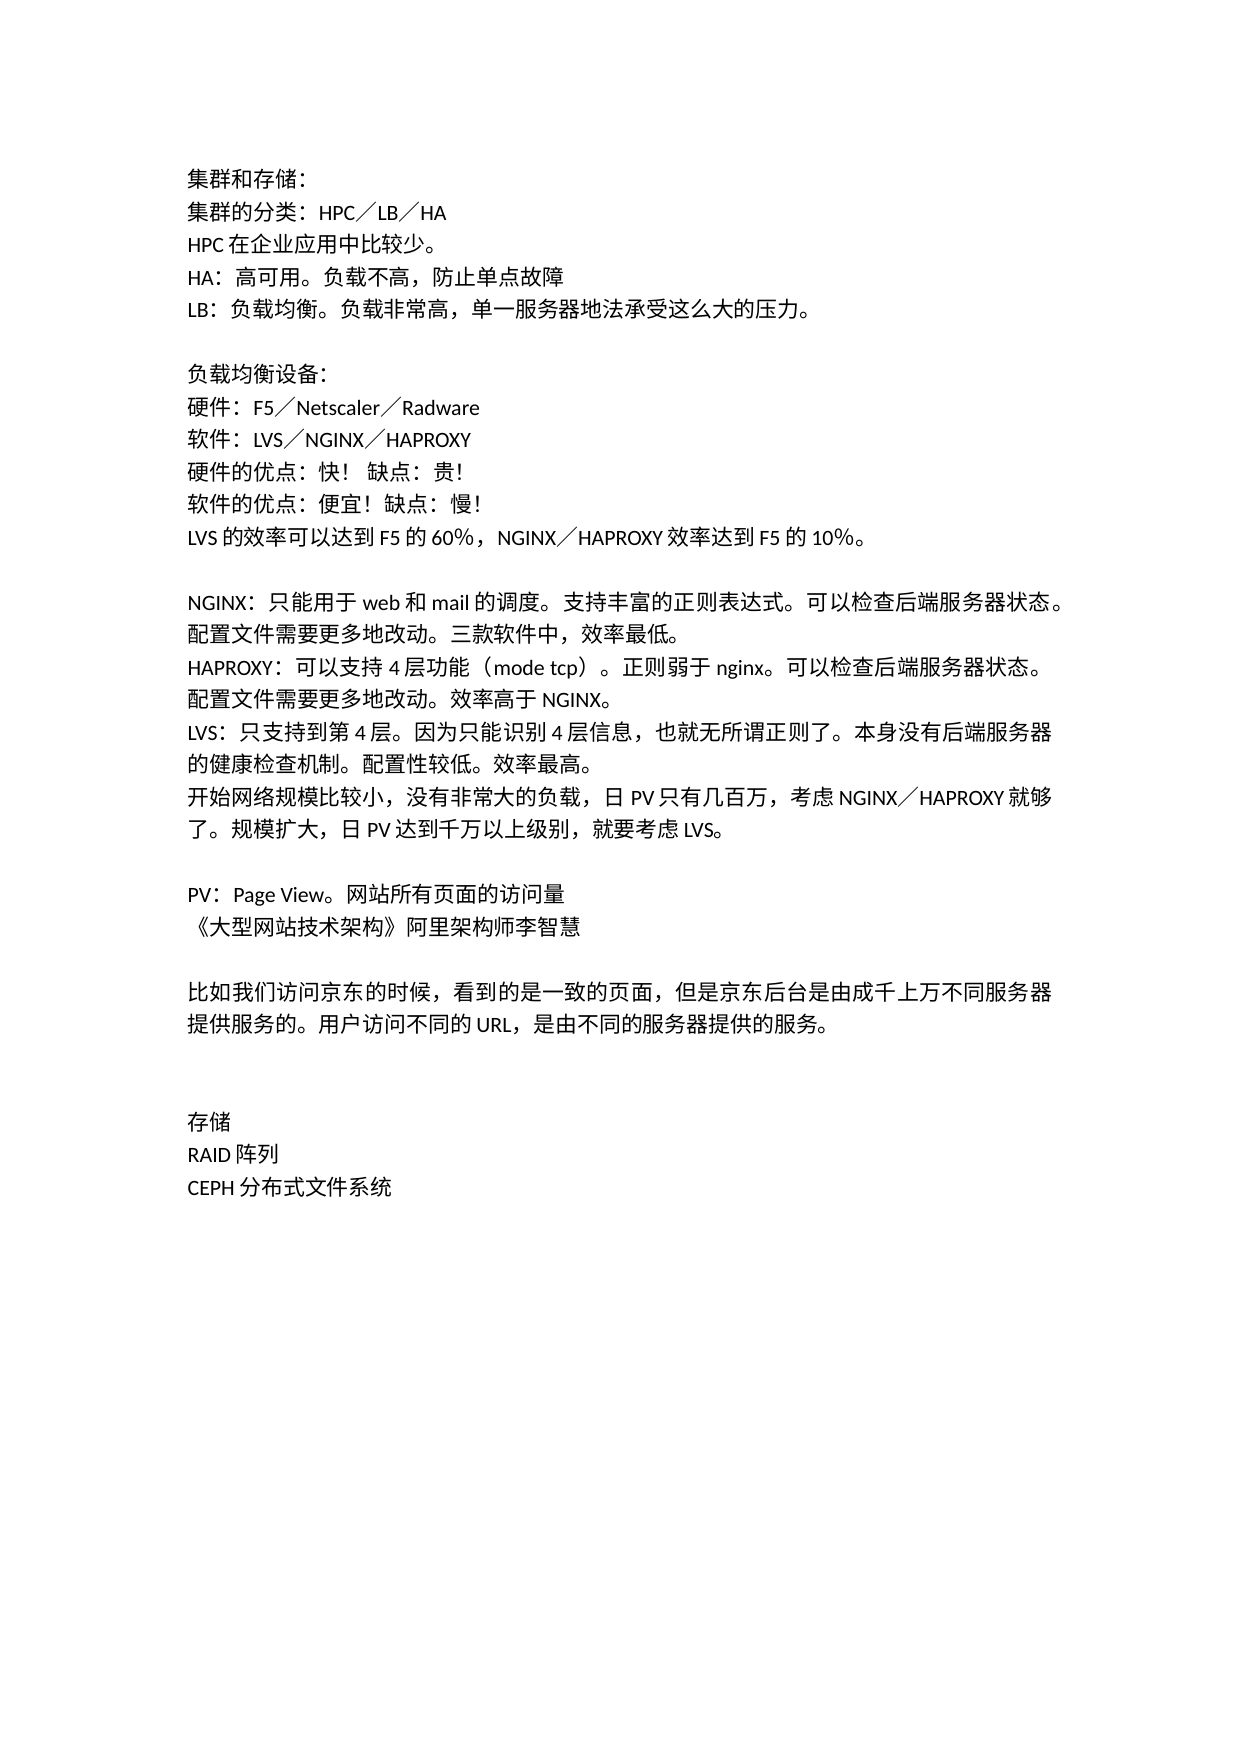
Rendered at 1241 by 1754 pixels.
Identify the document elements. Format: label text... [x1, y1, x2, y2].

list 集群和存储： [187, 162, 1053, 194]
list 软件：LVS／NGINX／HAPROXY [187, 422, 1053, 454]
list 存储 [187, 1104, 1053, 1137]
list HPC在企业应用中比较少。 [187, 227, 1053, 259]
list HAPROXY：可以支持4层功能（mode tcp）。正则弱于nginx。可以检查后端服务器状态。配置文件需要更多地改动。效率高于NGINX。 [187, 649, 1053, 714]
list 软件的优点：便宜！缺点：慢！ [187, 487, 1053, 519]
list LB：负载均衡。负载非常高，单一服务器地法承受这么大的压力。 [187, 292, 1053, 324]
list 比如我们访问京东的时候，看到的是一致的页面，但是京东后台是由成千上万不同服务器提供服务的。用户访问不同的URL，是由不同的服务器提供的服务。 [187, 974, 1053, 1039]
list 硬件：F5／Netscaler／Radware [187, 389, 1053, 422]
list LVS：只支持到第4层。因为只能识别4层信息，也就无所谓正则了。本身没有后端服务器的健康检查机制。配置性较低。效率最高。 [187, 714, 1053, 779]
list 开始网络规模比较小，没有非常大的负载，日PV只有几百万，考虑NGINX／HAPROXY就够了。规模扩大，日PV达到千万以上级别，就要考虑LVS。 [187, 779, 1053, 844]
list PV：Page View。网站所有页面的访问量 [187, 877, 1053, 909]
list 集群的分类：HPC／LB／HA [187, 194, 1053, 227]
list 硬件的优点：快！ 缺点：贵！ [187, 454, 1053, 487]
list HA：高可用。负载不高，防止单点故障 [187, 259, 1053, 292]
list RAID阵列 [187, 1137, 1053, 1169]
list 负载均衡设备： [187, 357, 1053, 389]
list LVS的效率可以达到F5的60％，NGINX／HAPROXY效率达到F5的10％。 [187, 519, 1053, 552]
list CEPH分布式文件系统 [187, 1169, 1053, 1202]
list 《大型网站技术架构》阿里架构师李智慧 [187, 909, 1053, 942]
list NGINX：只能用于web和mail的调度。支持丰富的正则表达式。可以检查后端服务器状态。配置文件需要更多地改动。三款软件中，效率最低。 [187, 584, 1053, 649]
